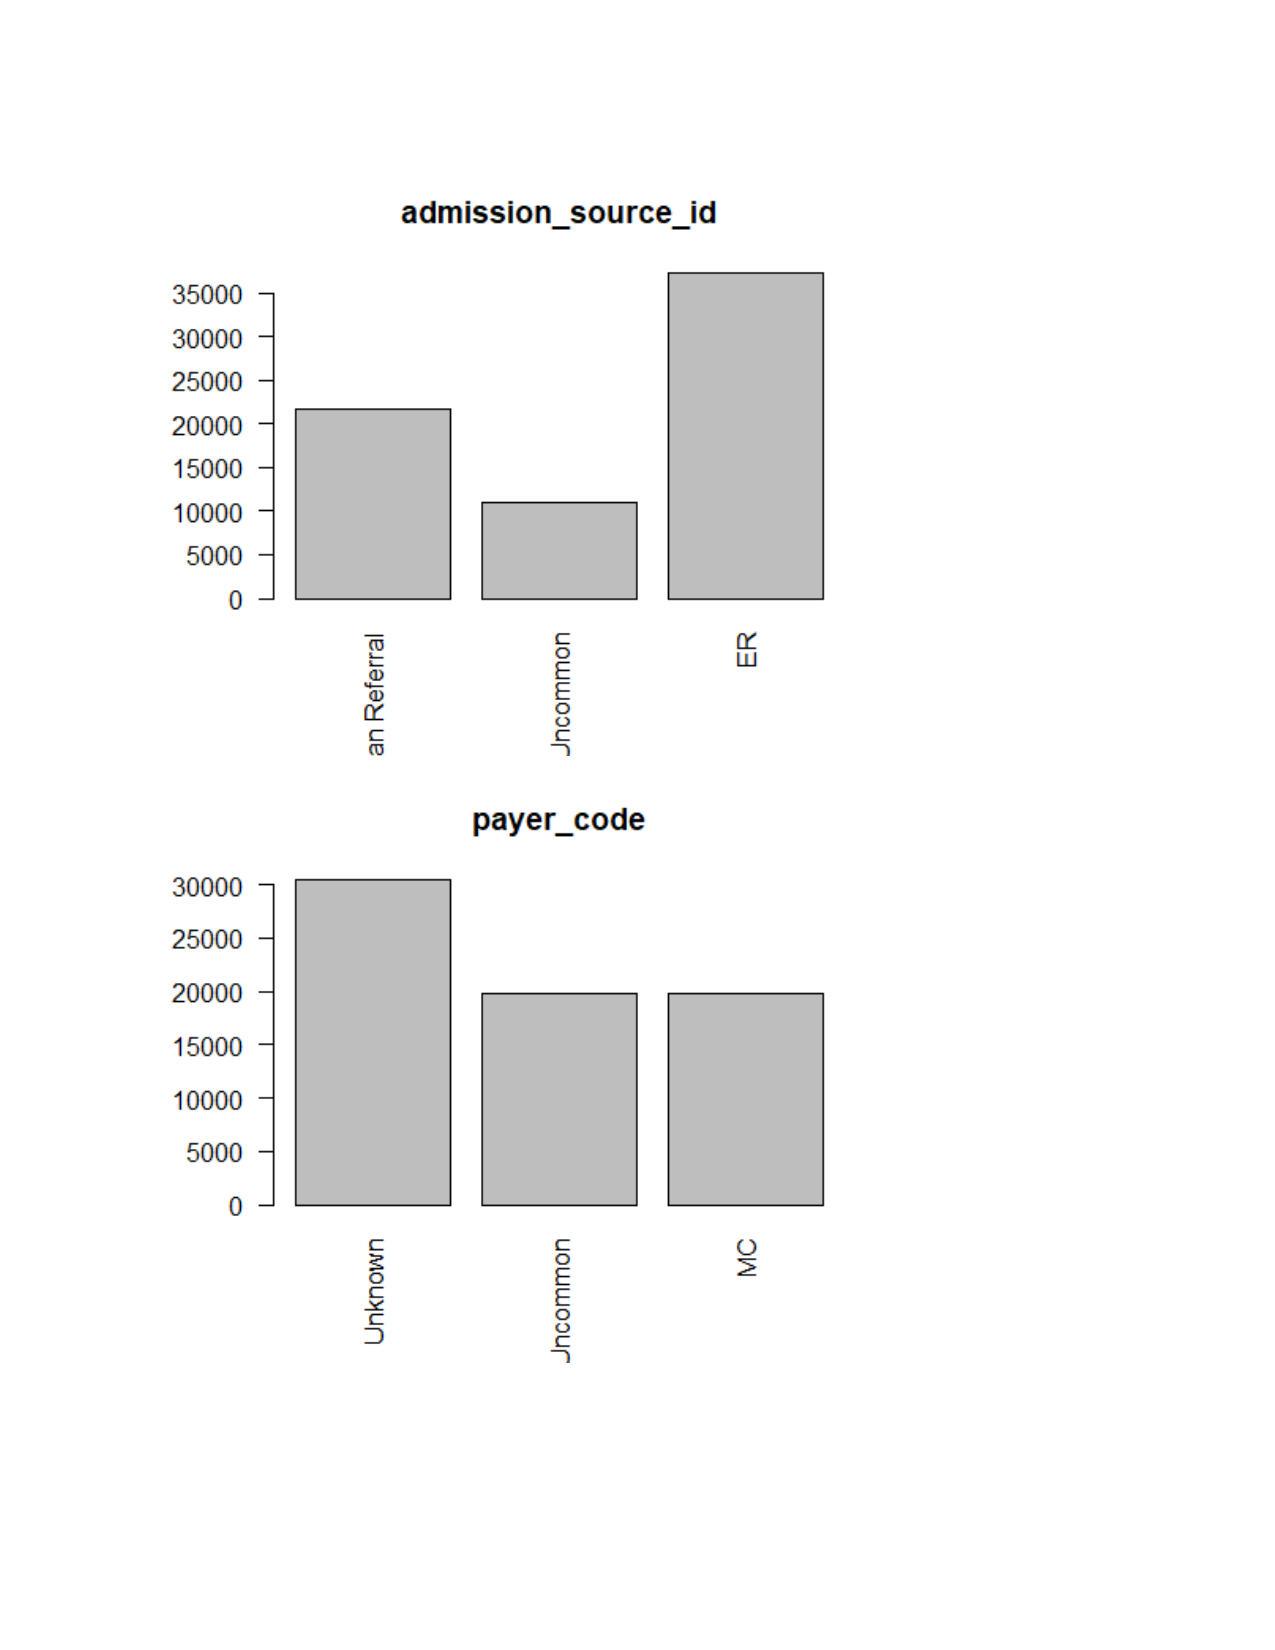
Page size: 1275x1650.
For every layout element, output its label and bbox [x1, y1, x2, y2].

picture [150, 150, 908, 1363]
